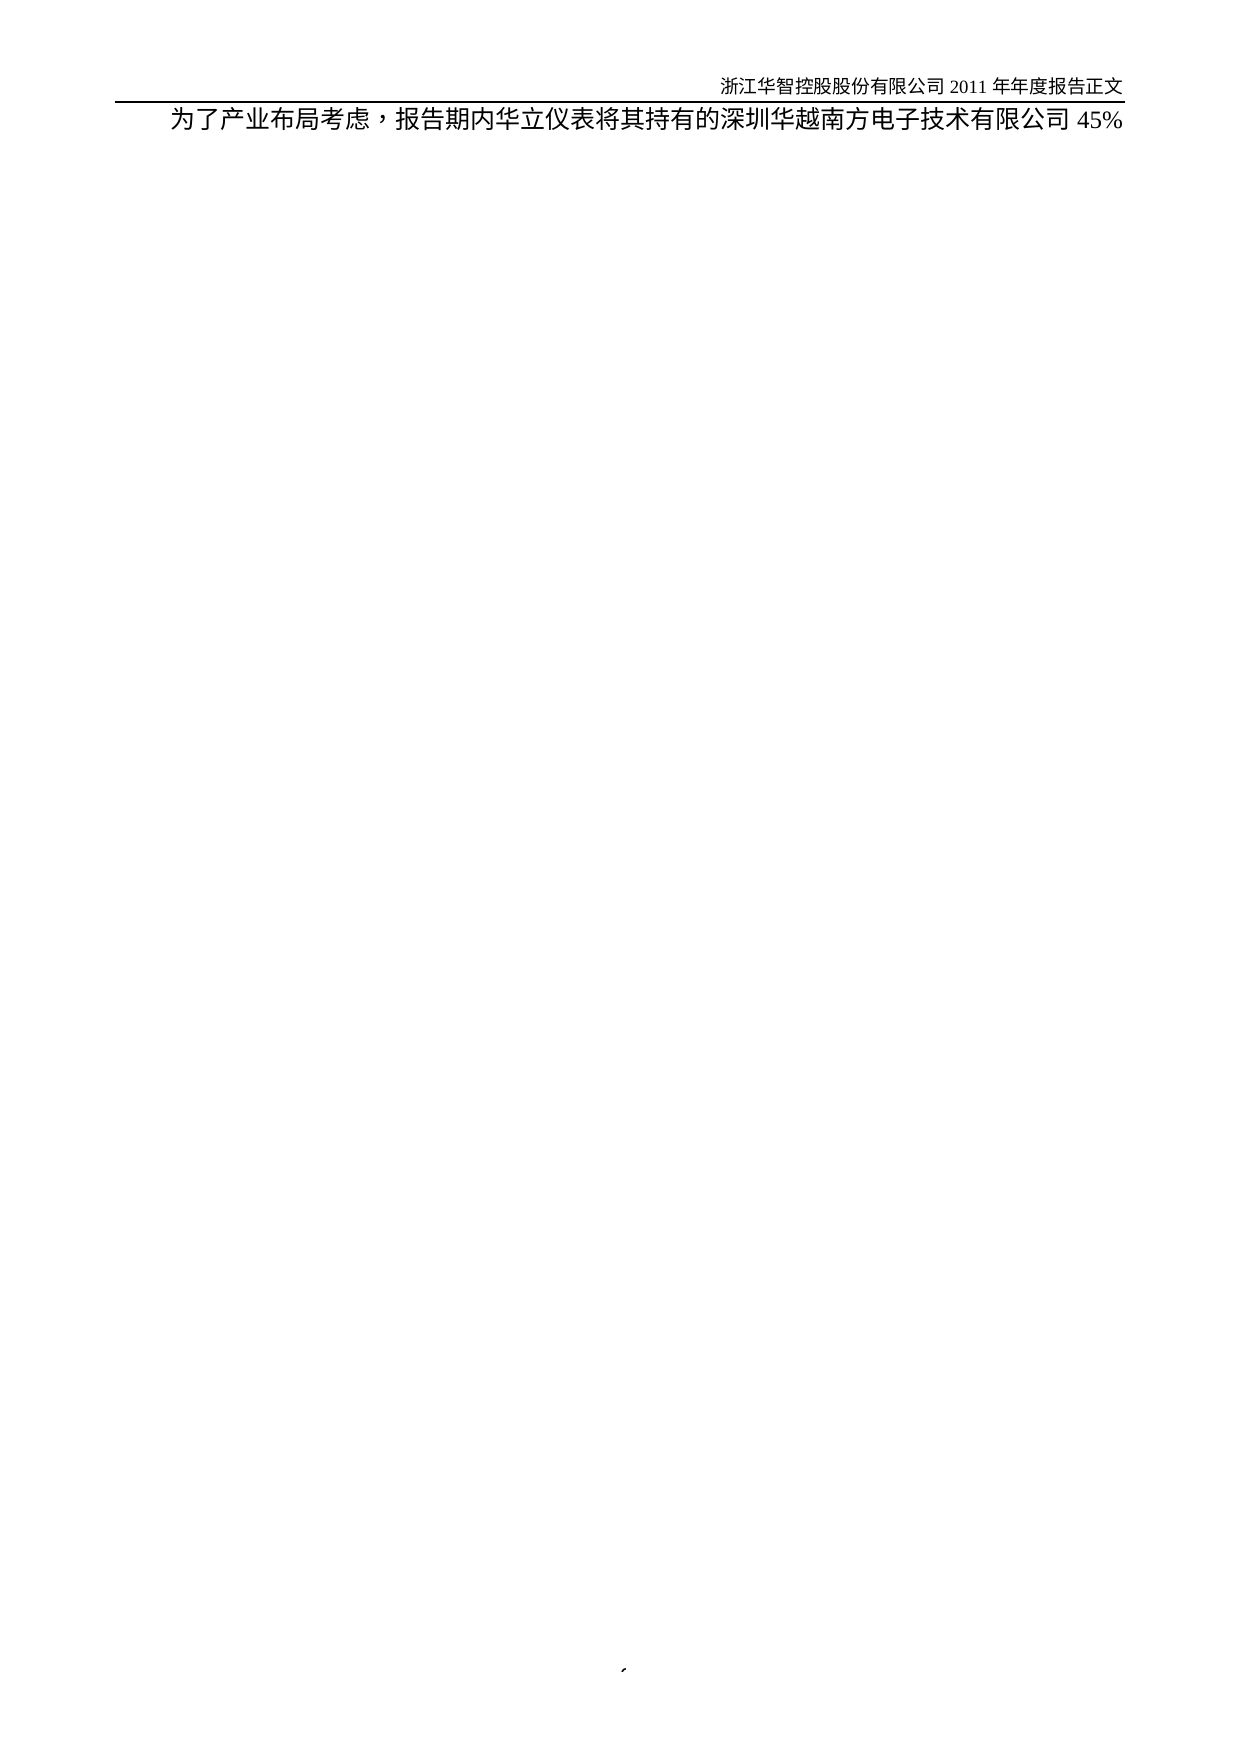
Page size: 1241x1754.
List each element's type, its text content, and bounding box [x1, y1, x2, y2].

text 为了产业布局考虑，报告期内华立仪表将其持有的深圳华越南方电子技术有限公司 45% [102, 102, 1122, 136]
